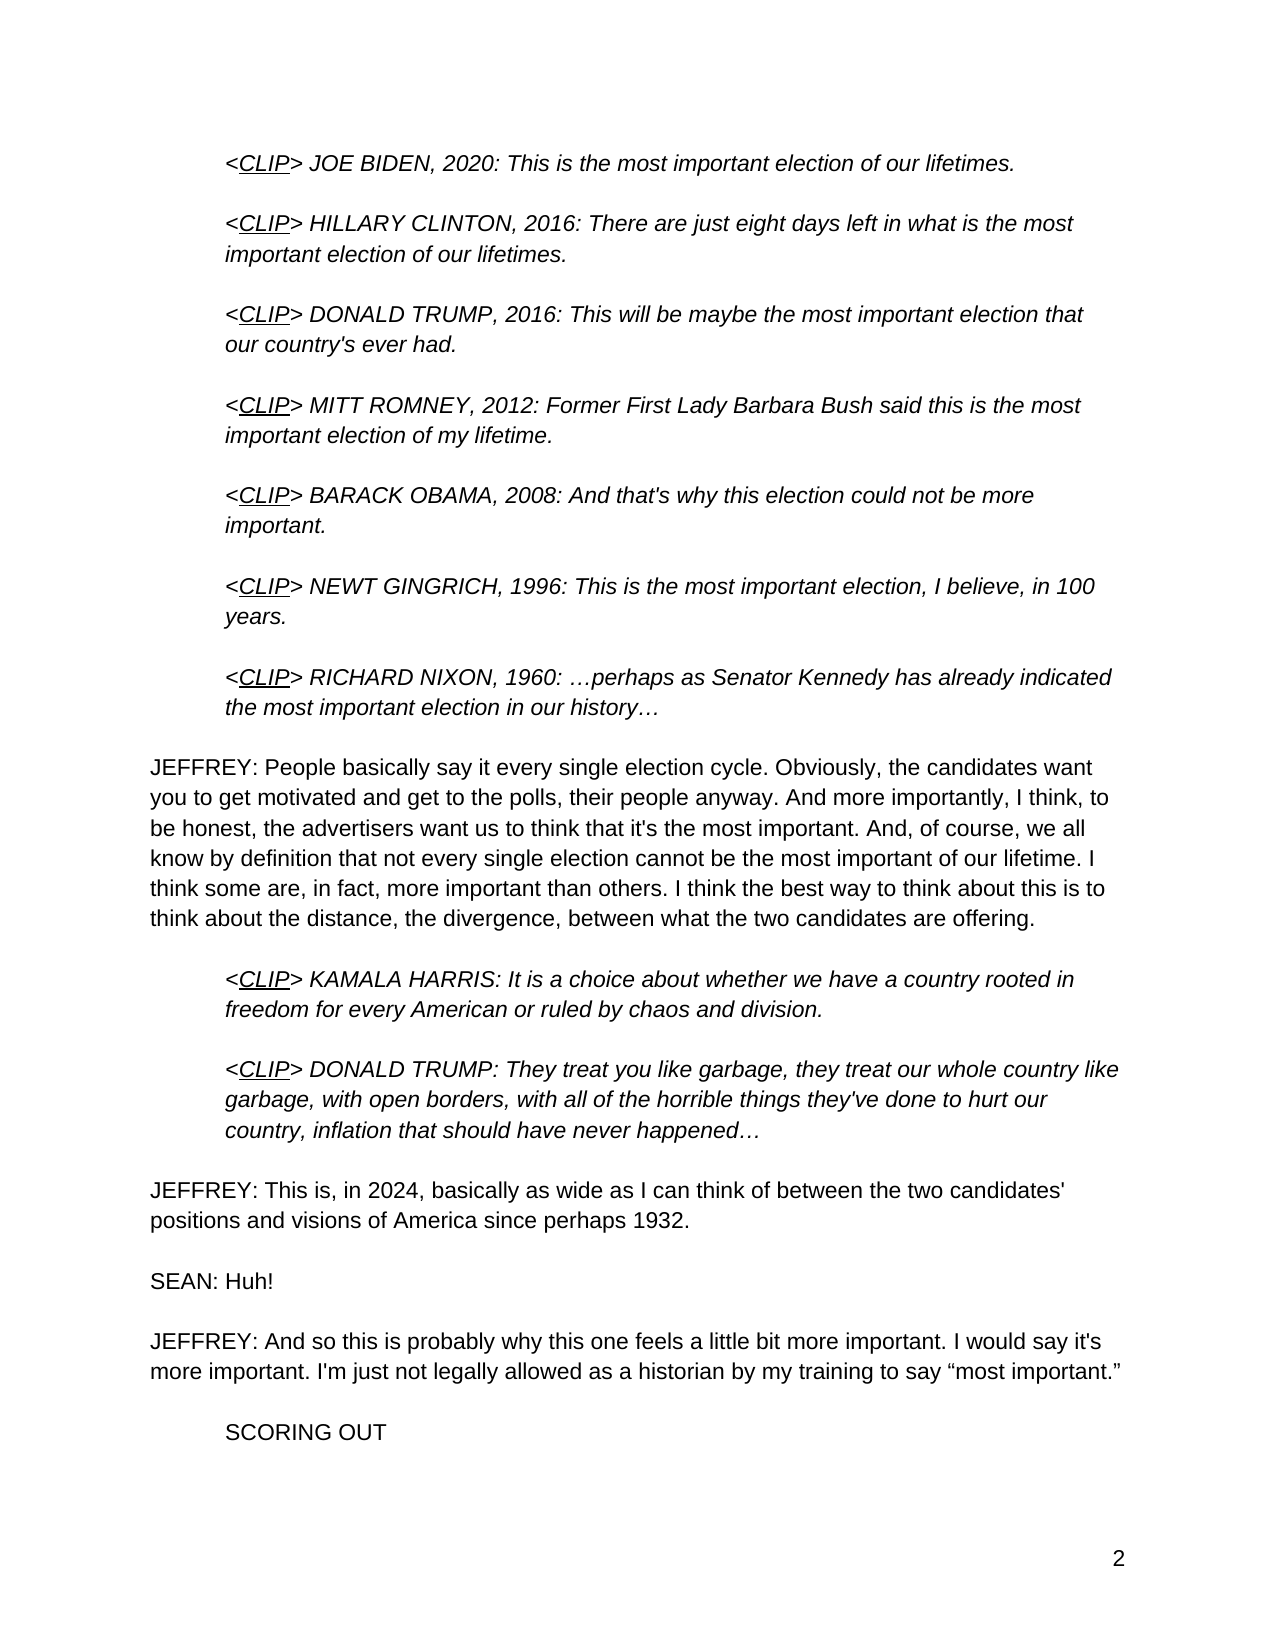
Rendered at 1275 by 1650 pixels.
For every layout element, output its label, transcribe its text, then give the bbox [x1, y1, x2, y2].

text <CLIP> RICHARD NIXON, 1960: …perhaps as Senator Kennedy has already indicated the most important election in our history… [225, 663, 1125, 720]
text <CLIP> KAMALA HARRIS: It is a choice about whether we have a country rooted in freedom for every American or ruled by chaos and division. [225, 966, 1125, 1022]
text SEAN: Huh! [150, 1268, 1125, 1294]
text <CLIP> MITT ROMNEY, 2012: Former First Lady Barbara Bush said this is the most important election of my lifetime. [225, 392, 1125, 448]
text <CLIP> DONALD TRUMP, 2016: This will be maybe the most important election that our country's ever had. [225, 301, 1125, 358]
text <CLIP> JOE BIDEN, 2020: This is the most important election of our lifetimes. [225, 150, 1125, 176]
text <CLIP> DONALD TRUMP: They treat you like garbage, they treat our whole country like garbage, with open borders, with all of the horrible things they've done to hurt our country, inflation that should have never happened… [225, 1056, 1125, 1143]
text <CLIP> BARACK OBAMA, 2008: And that's why this election could not be more important. [225, 482, 1125, 539]
text JEFFREY: This is, in 2024, basically as wide as I can think of between the two candidates' positions and visions of America since perhaps 1932. [150, 1177, 1125, 1234]
text <CLIP> NEWT GINGRICH, 1996: This is the most important election, I believe, in 100 years. [225, 573, 1125, 629]
text JEFFREY: And so this is probably why this one feels a little bit more important. I would say it's more important. I'm just not legally allowed as a historian by my training to say “most important.” [150, 1328, 1125, 1385]
text <CLIP> HILLARY CLINTON, 2016: There are just eight days left in what is the most important election of our lifetimes. [225, 210, 1125, 267]
text JEFFREY: People basically say it every single election cycle. Obviously, the candidates want you to get motivated and get to the polls, their people anyway. And more importantly, I think, to be honest, the advertisers want us to think that it's the most important. And, of course, we all know by definition that not every single election cannot be the most important of our lifetime. I think some are, in fact, more important than others. I think the best way to think about this is to think about the distance, the divergence, between what the two candidates are offering. [150, 754, 1125, 932]
text SCORING OUT [150, 1419, 1125, 1445]
